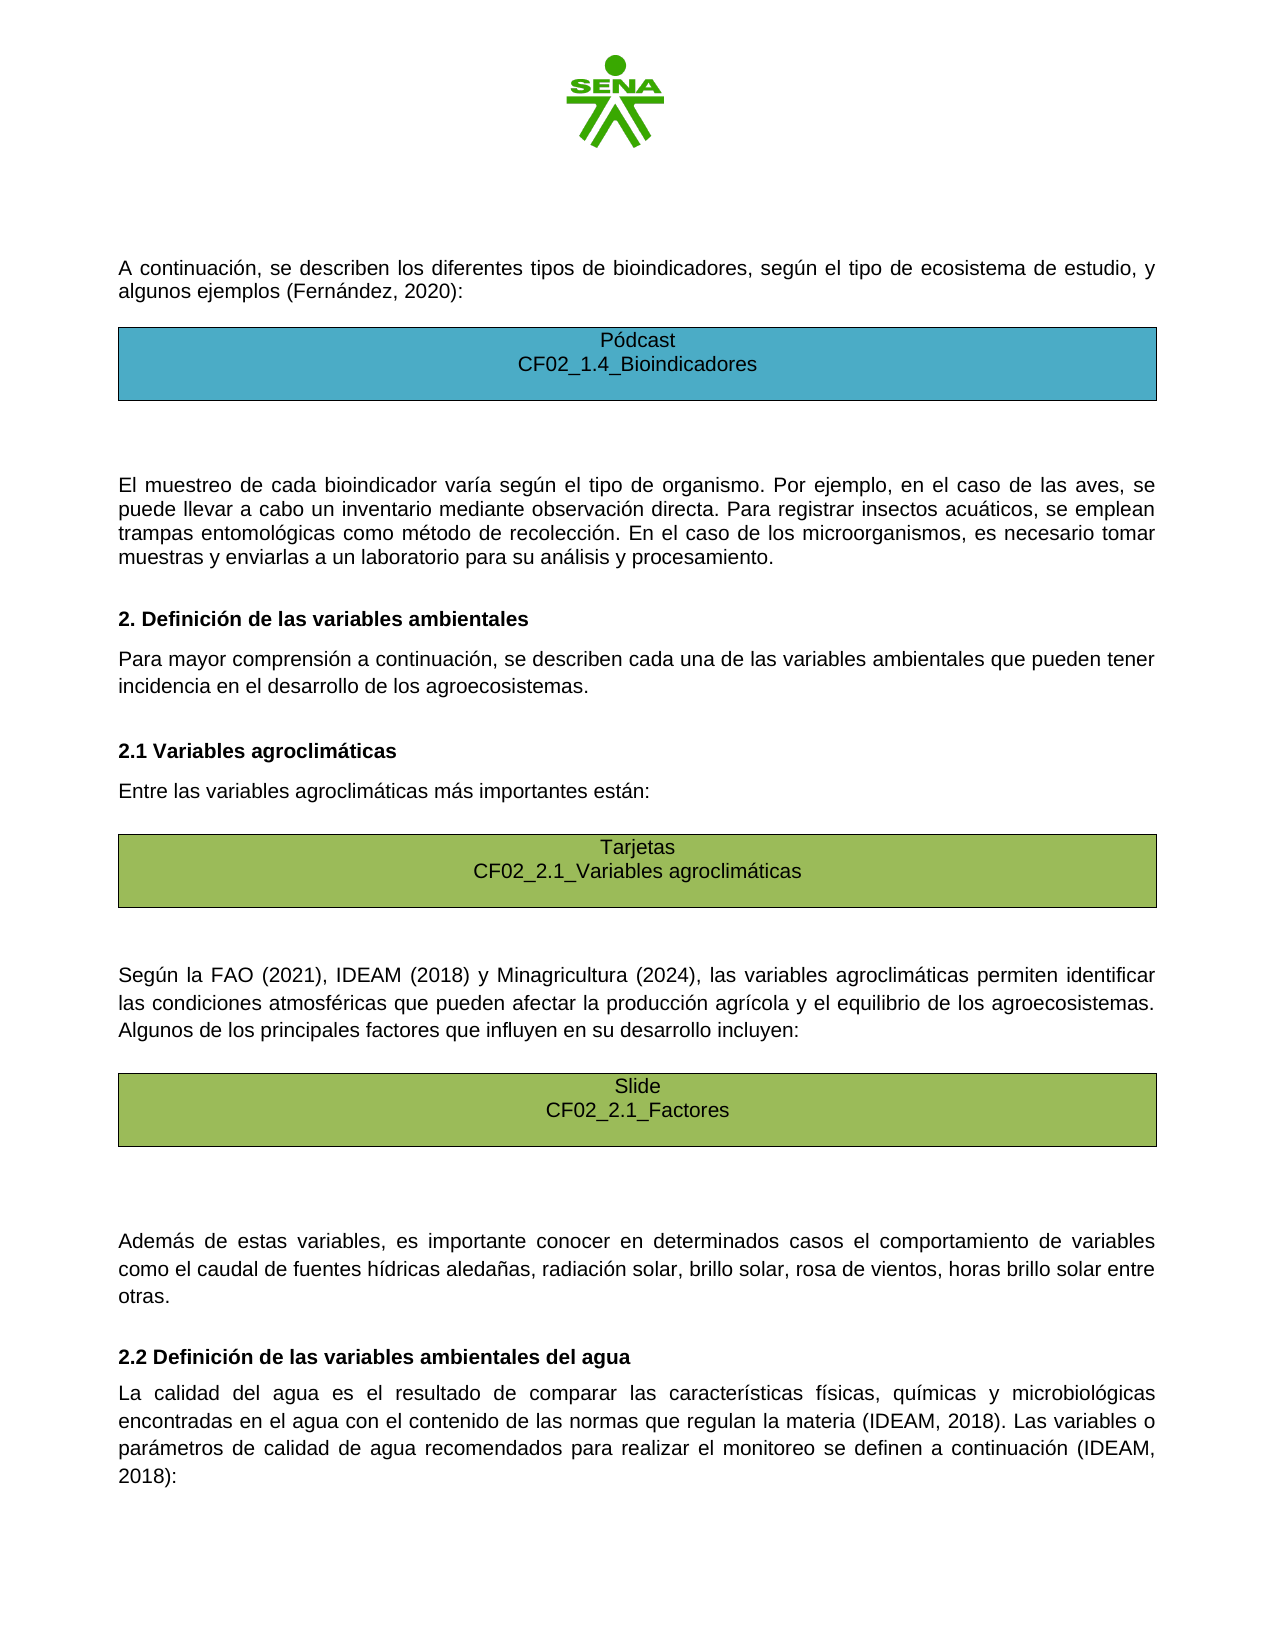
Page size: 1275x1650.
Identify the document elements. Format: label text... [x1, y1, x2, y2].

text Para mayor comprensión a continuación, se describen cada una de las variables ambientales que pueden tener incidencia en el desarrollo de los agroecosistemas. [118, 646, 1157, 698]
picture [566, 55, 664, 148]
text El muestreo de cada bioindicador varía según el tipo de organismo. Por ejemplo, en el caso de las aves, se puede llevar a cabo un inventario mediante observación directa. Para registrar insectos acuáticos, se emplean trampas entomológicas como método de recolección. En el caso de los microorganismos, es necesario tomar muestras y enviarlas a un laboratorio para su análisis y procesamiento. [118, 473, 1157, 569]
table_header Slide CF02_2.1_Factores [119, 1074, 1156, 1146]
table_header Tarjetas CF02_2.1_Variables agroclimáticas [119, 835, 1156, 907]
subtitle 2.1 Variables agroclimáticas [118, 739, 1157, 763]
subtitle 2.2 Definición de las variables ambientales del agua [118, 1345, 1157, 1369]
text Según la FAO (2021), IDEAM (2018) y Minagricultura (2024), las variables agroclimáticas permiten identificar las condiciones atmosféricas que pueden afectar la producción agrícola y el equilibrio de los agroecosistemas. Algunos de los principales factores que influyen en su desarrollo incluyen: [118, 963, 1157, 1042]
text Además de estas variables, es importante conocer en determinados casos el comportamiento de variables como el caudal de fuentes hídricas aledañas, radiación solar, brillo solar, rosa de vientos, horas brillo solar entre otras. [118, 1229, 1157, 1308]
text La calidad del agua es el resultado de comparar las características físicas, químicas y microbiológicas encontradas en el agua con el contenido de las normas que regulan la materia (IDEAM, 2018). Las variables o parámetros de calidad de agua recomendados para realizar el monitoreo se definen a continuación (IDEAM, 2018): [118, 1381, 1157, 1487]
table_header Pódcast CF02_1.4_Bioindicadores [119, 328, 1156, 400]
text Entre las variables agroclimáticas más importantes están: [118, 779, 1157, 803]
text A continuación, se describen los diferentes tipos de bioindicadores, según el tipo de ecosistema de estudio, y algunos ejemplos (Fernández, 2020): [118, 255, 1157, 303]
subtitle 2. Definición de las variables ambientales [118, 606, 1157, 630]
